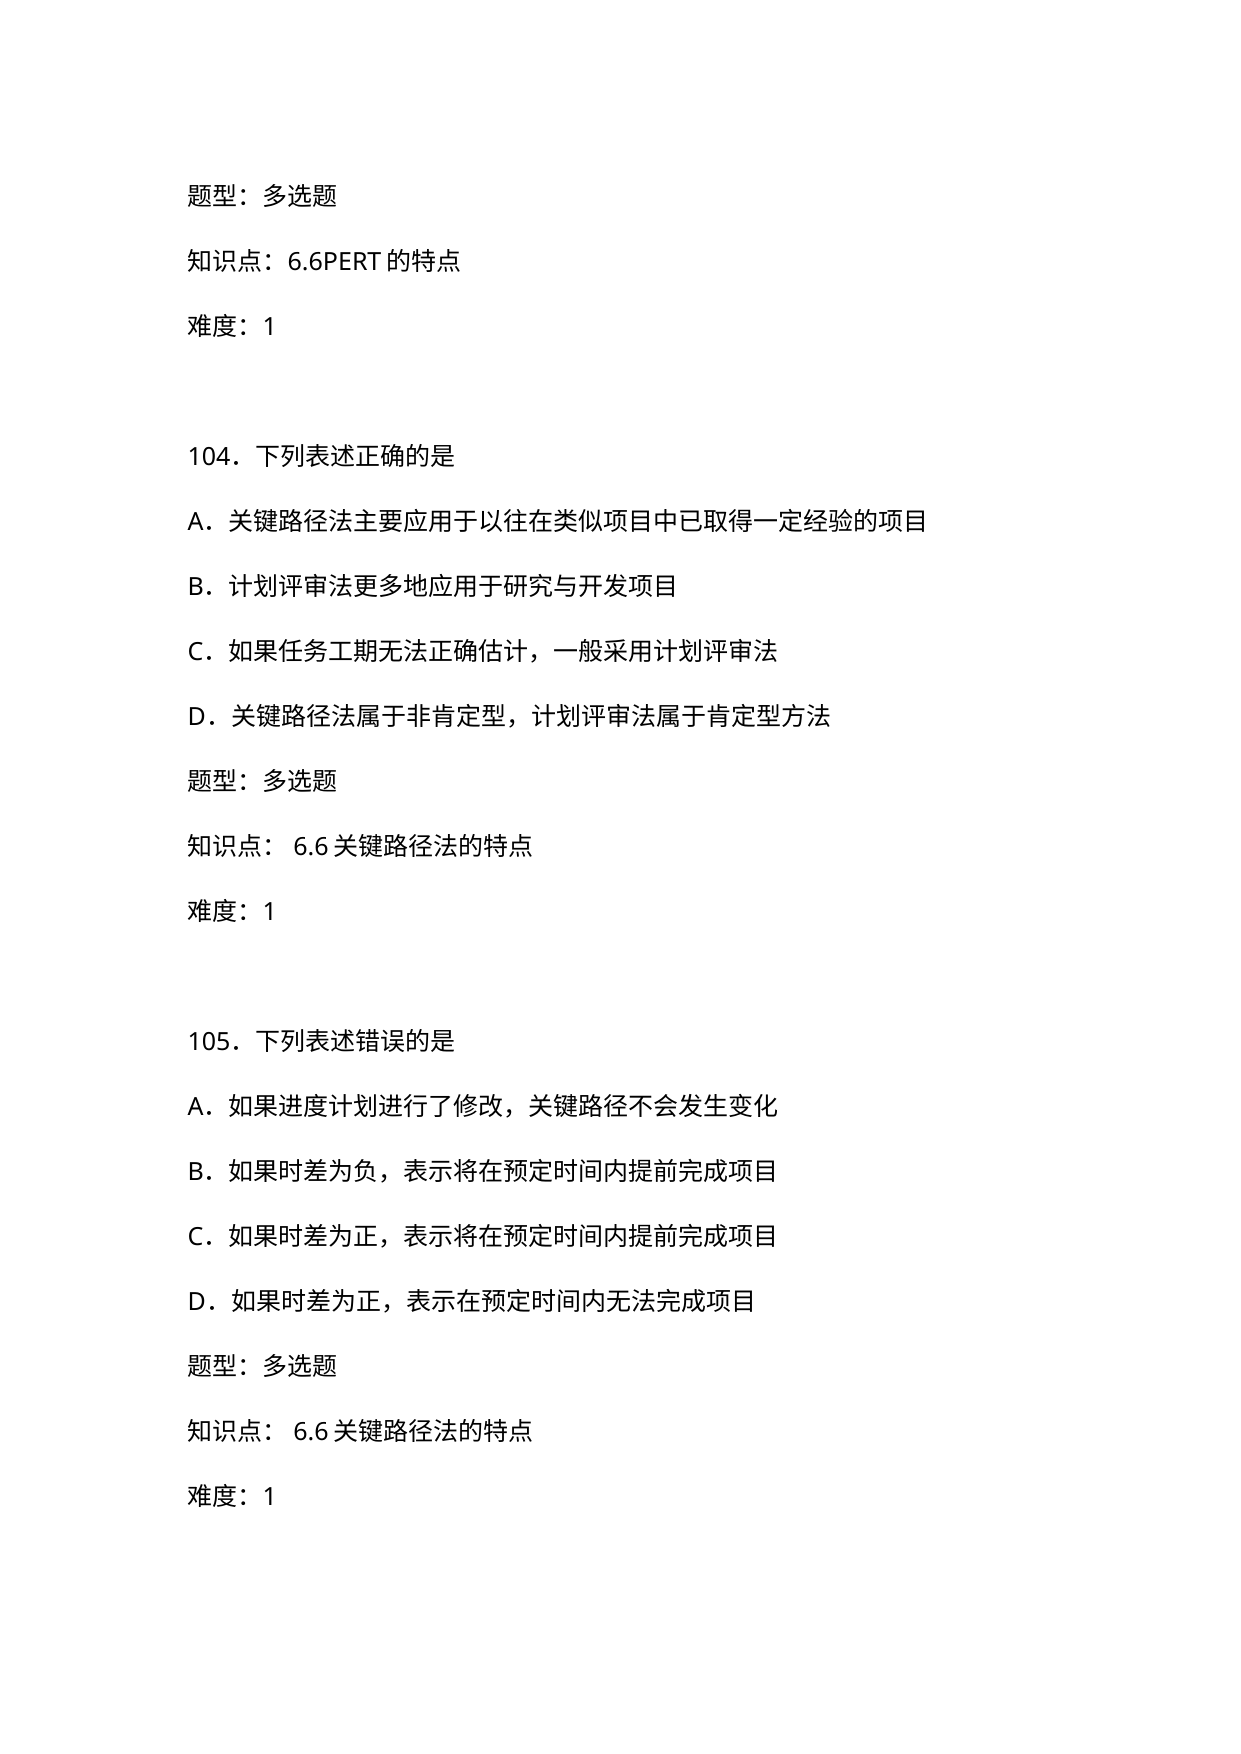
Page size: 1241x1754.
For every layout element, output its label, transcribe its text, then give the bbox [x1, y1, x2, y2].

text 难度：1 [187, 292, 1053, 357]
text 题型：多选题 [187, 162, 1053, 227]
text C．如果时差为正，表示将在预定时间内提前完成项目 [187, 1202, 1053, 1267]
text 知识点： 6.6关键路径法的特点 [187, 812, 1053, 877]
text 知识点： 6.6关键路径法的特点 [187, 1397, 1053, 1462]
text D．如果时差为正，表示在预定时间内无法完成项目 [187, 1267, 1053, 1332]
text 105．下列表述错误的是 [187, 1007, 1053, 1072]
text D．关键路径法属于非肯定型，计划评审法属于肯定型方法 [187, 682, 1053, 747]
text 知识点：6.6PERT的特点 [187, 227, 1053, 292]
text A．如果进度计划进行了修改，关键路径不会发生变化 [187, 1072, 1053, 1137]
text B．如果时差为负，表示将在预定时间内提前完成项目 [187, 1137, 1053, 1202]
text C．如果任务工期无法正确估计，一般采用计划评审法 [187, 617, 1053, 682]
text 题型：多选题 [187, 747, 1053, 812]
text 104．下列表述正确的是 [187, 422, 1053, 487]
text A．关键路径法主要应用于以往在类似项目中已取得一定经验的项目 [187, 487, 1053, 552]
text 题型：多选题 [187, 1332, 1053, 1397]
text 难度：1 [187, 877, 1053, 942]
text 难度：1 [187, 1462, 1053, 1527]
text B．计划评审法更多地应用于研究与开发项目 [187, 552, 1053, 617]
